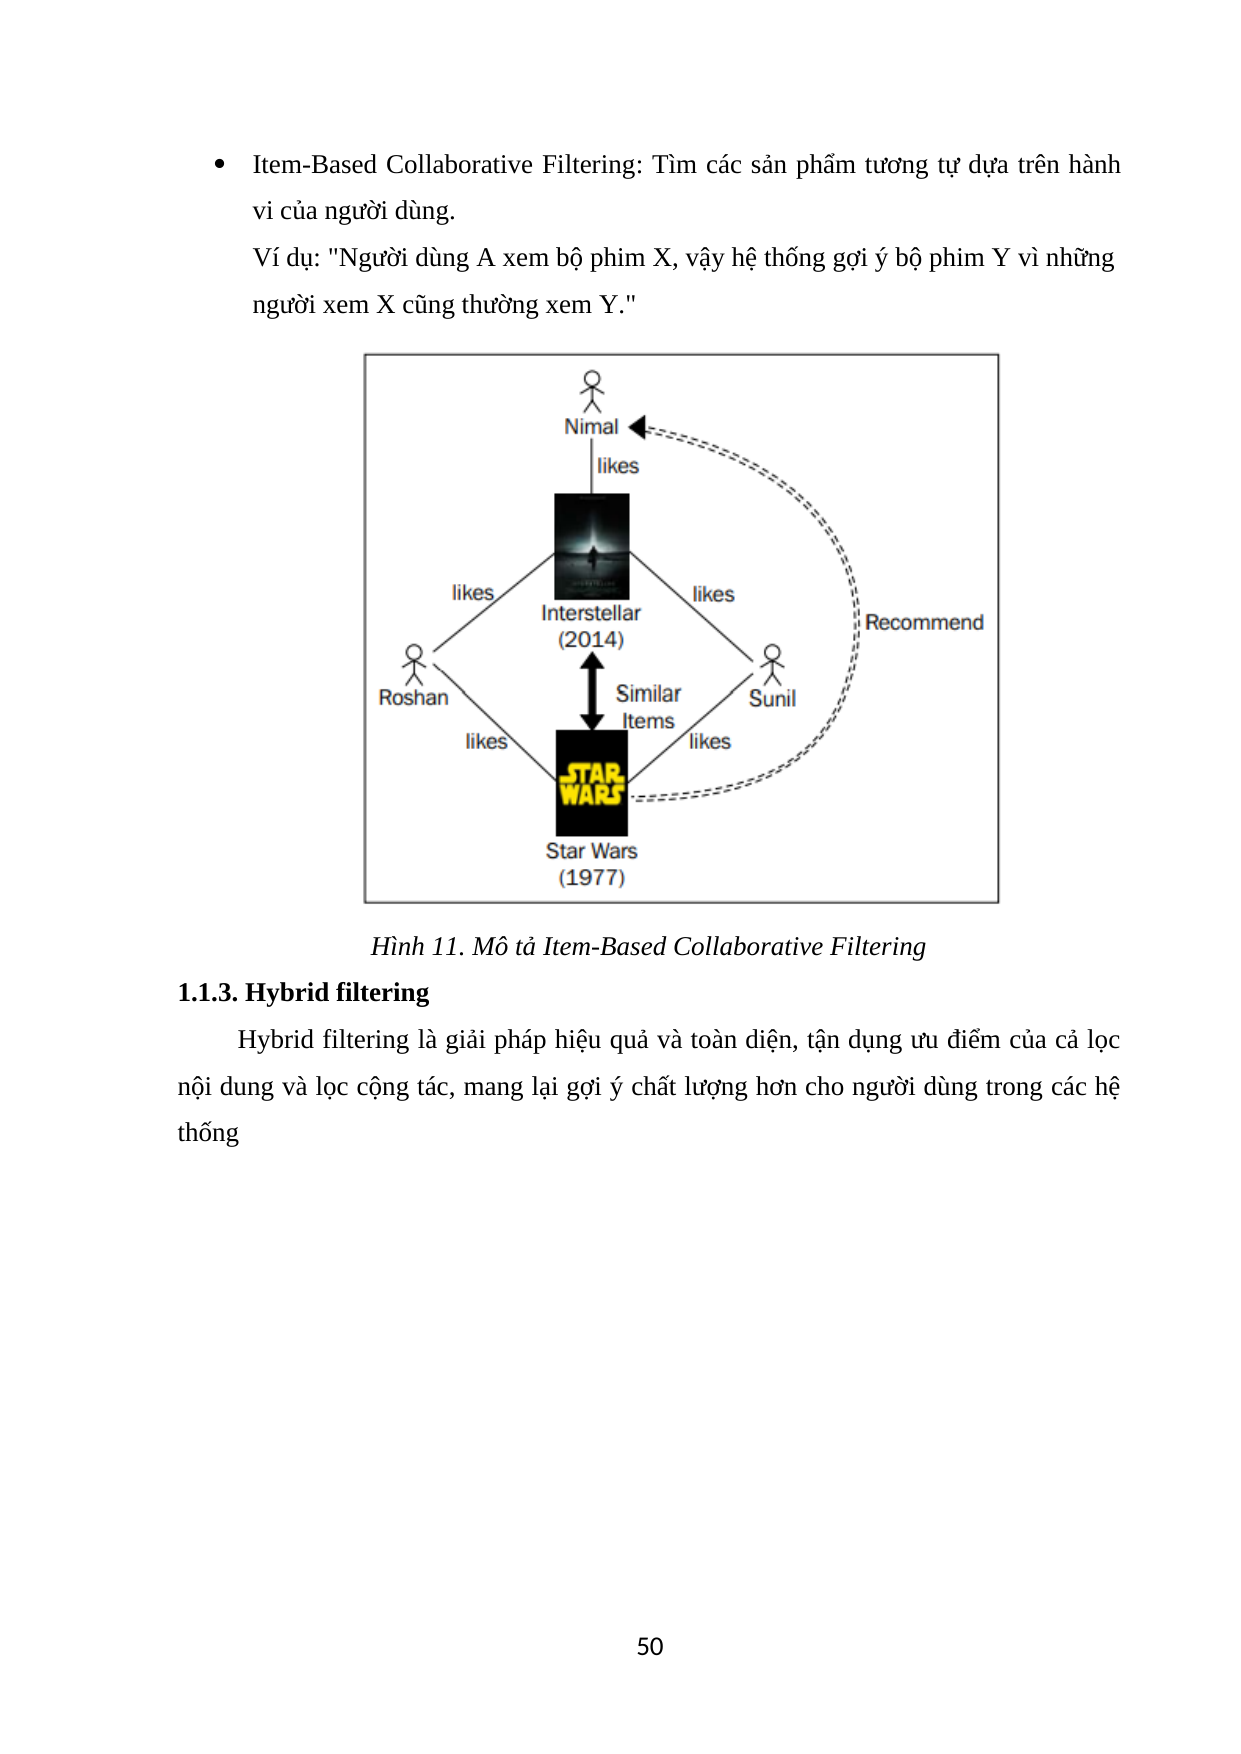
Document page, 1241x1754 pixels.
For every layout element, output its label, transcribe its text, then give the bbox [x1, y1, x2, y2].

subtitle 1.1.3. Hybrid filtering [177, 976, 1122, 1008]
text Item-Based Collaborative Filtering: Tìm các sản phẩm tương tự dựa trên hành vi của người dùng. [215, 148, 1122, 226]
picture [337, 334, 1015, 915]
list Ví dụ: "Người dùng A xem bộ phim X, vậy hệ thống gợi ý bộ phim Y vì những người xem X cũng thường xem Y." [230, 241, 1122, 319]
text Hình 11. Mô tả Item-Based Collaborative Filtering [177, 930, 1122, 961]
text Hybrid filtering là giải pháp hiệu quả và toàn diện, tận dụng ưu điểm của cả lọc nội dung và lọc cộng tác, mang lại gợi ý chất lượng hơn cho người dùng trong các hệ thống [177, 1023, 1122, 1148]
